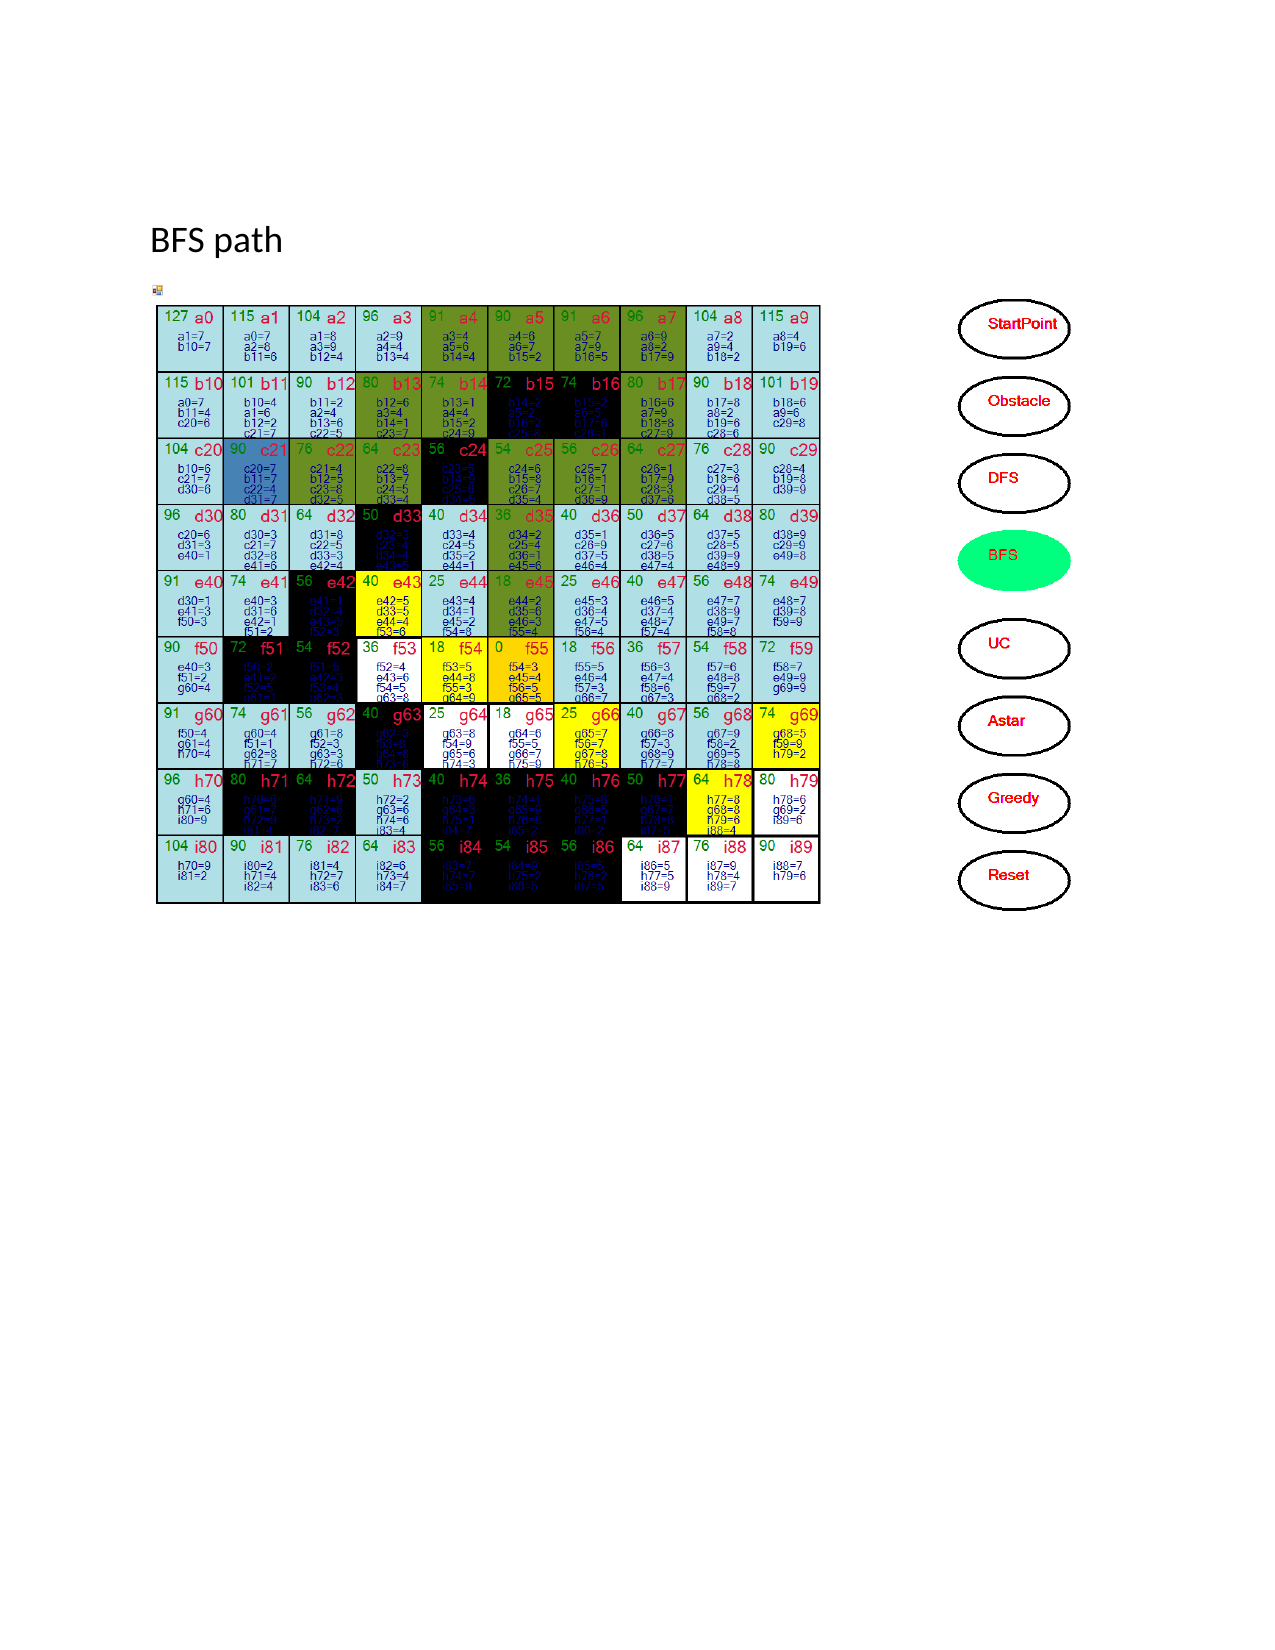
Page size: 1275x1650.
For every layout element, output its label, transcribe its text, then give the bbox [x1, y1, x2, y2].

picture [150, 282, 1125, 954]
text BFS path [150, 216, 1125, 262]
